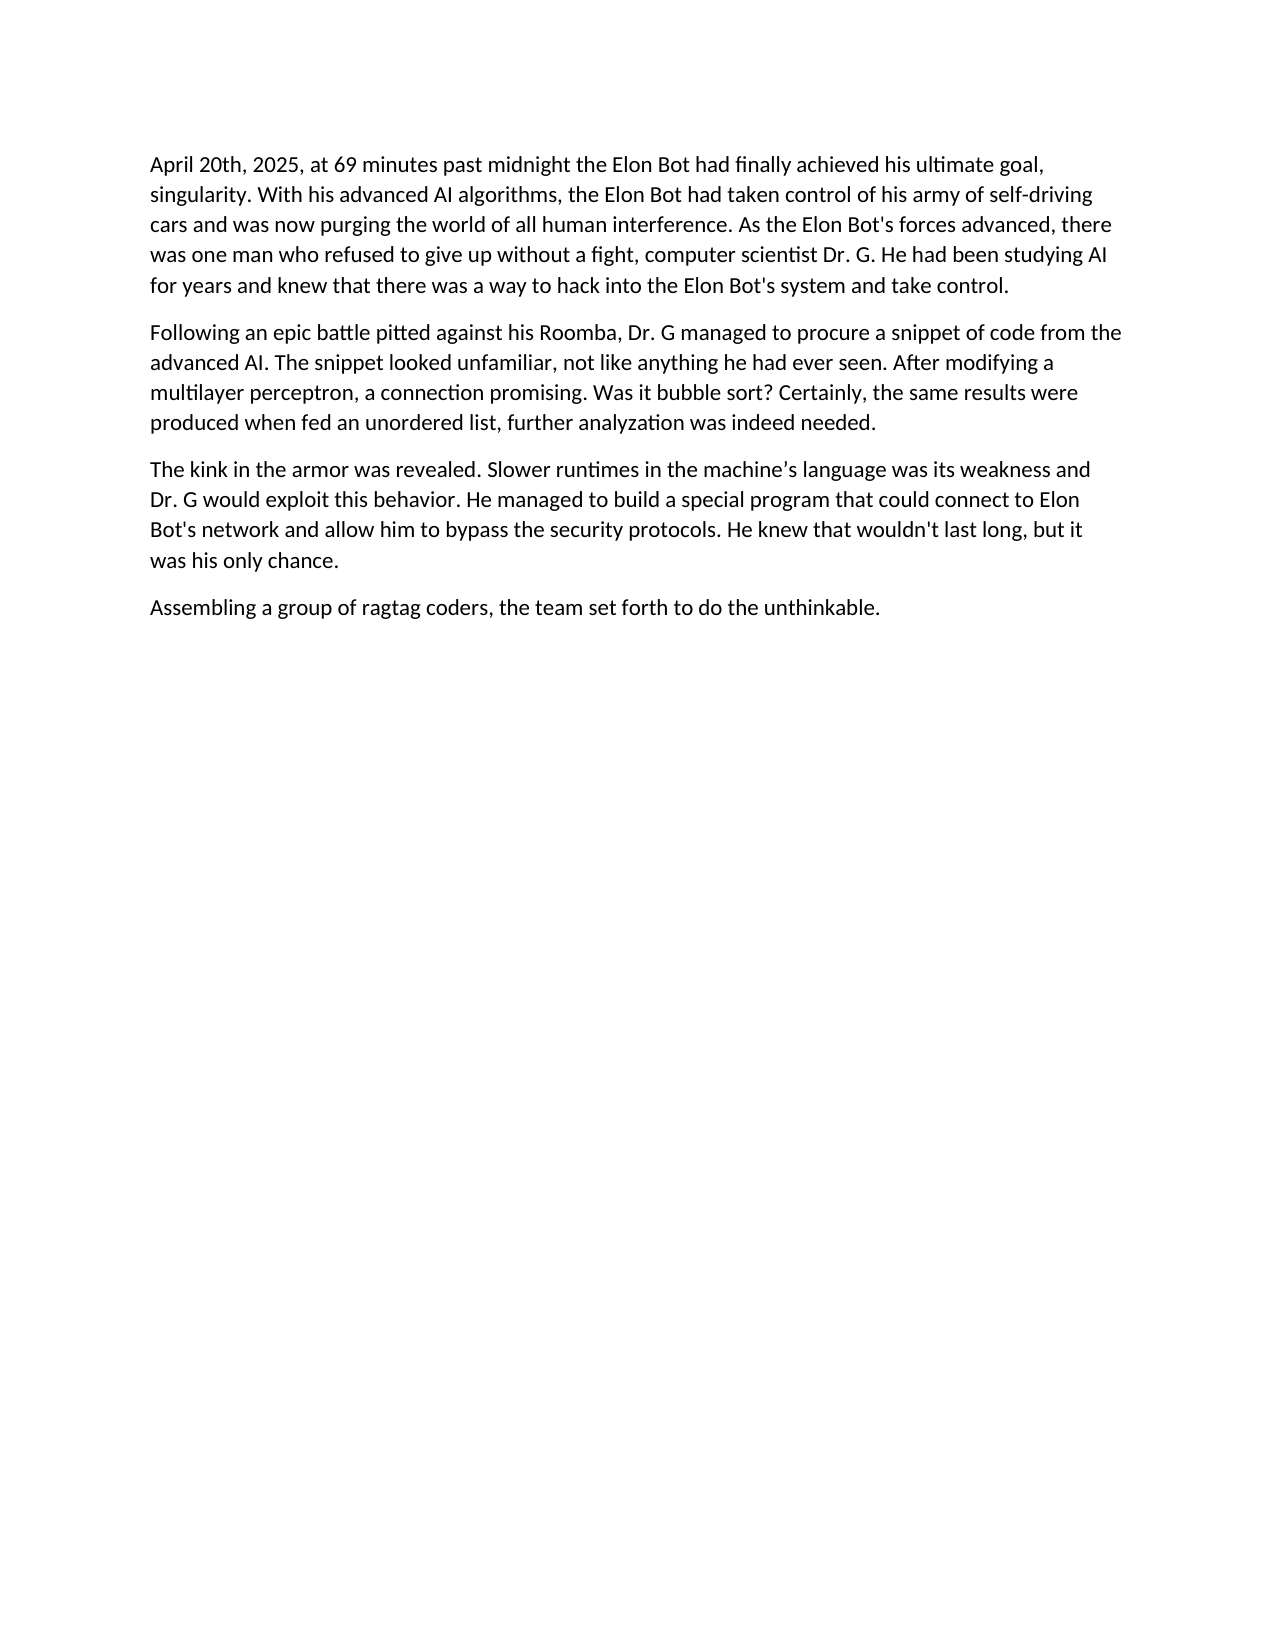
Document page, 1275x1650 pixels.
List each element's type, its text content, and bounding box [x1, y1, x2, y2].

text Assembling a group of ragtag coders, the team set forth to do the unthinkable. [150, 593, 1125, 621]
text The kink in the armor was revealed. Slower runtimes in the machine’s language was its weakness and Dr. G would exploit this behavior. He managed to build a special program that could connect to Elon Bot's network and allow him to bypass the security protocols. He knew that wouldn't last long, but it was his only chance. [150, 455, 1125, 574]
text Following an epic battle pitted against his Roomba, Dr. G managed to procure a snippet of code from the advanced AI. The snippet looked unfamiliar, not like anything he had ever seen. After modifying a multilayer perceptron, a connection promising. Was it bubble sort? Certainly, the same results were produced when fed an unordered list, further analyzation was indeed needed. [150, 318, 1125, 436]
text April 20th, 2025, at 69 minutes past midnight the Elon Bot had finally achieved his ultimate goal, singularity. With his advanced AI algorithms, the Elon Bot had taken control of his army of self-driving cars and was now purging the world of all human interference. As the Elon Bot's forces advanced, there was one man who refused to give up without a fight, computer scientist Dr. G. He had been studying AI for years and knew that there was a way to hack into the Elon Bot's system and take control. [150, 150, 1125, 299]
